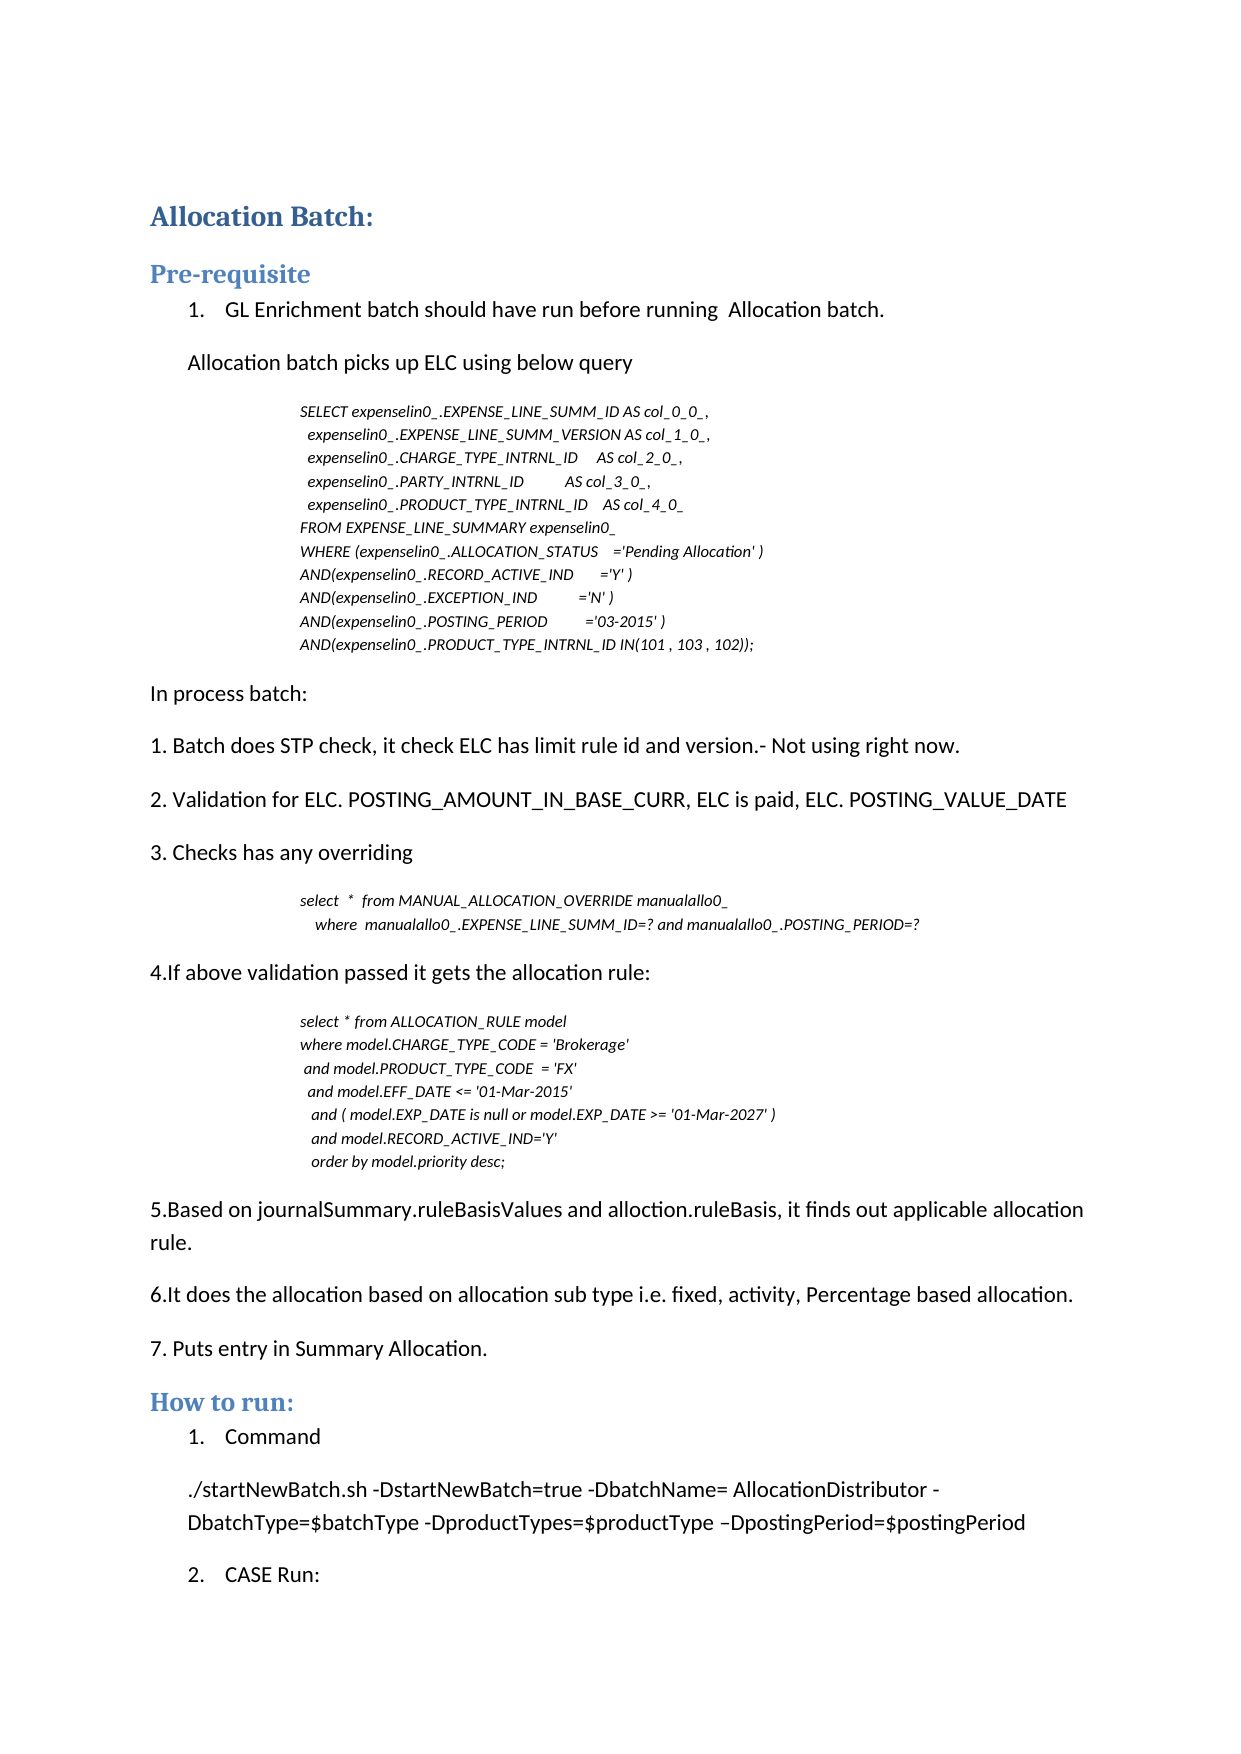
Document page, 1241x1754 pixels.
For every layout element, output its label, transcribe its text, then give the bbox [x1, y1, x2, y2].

list AND(expenselin0_.PRODUCT_TYPE_INTRNL_ID IN(101 , 103 , 102)); [300, 634, 1090, 655]
list expenselin0_.PARTY_INTRNL_ID AS col_3_0_, [300, 471, 1090, 491]
subtitle How to run: [150, 1387, 1090, 1418]
list AND(expenselin0_.RECORD_ACTIVE_IND ='Y' ) [300, 564, 1090, 585]
list AND(expenselin0_.POSTING_PERIOD ='03-2015' ) [300, 611, 1090, 631]
subtitle Pre-requisite [150, 259, 1090, 291]
list order by model.priority desc; [300, 1151, 1090, 1172]
list AND(expenselin0_.EXCEPTION_IND ='N' ) [300, 588, 1090, 608]
list select * from ALLOCATION_RULE model [300, 1011, 1090, 1032]
subtitle Allocation Batch: [150, 200, 1090, 233]
list where model.CHARGE_TYPE_CODE = 'Brokerage' [300, 1034, 1090, 1055]
text In process batch: [150, 679, 1090, 707]
list where manualallo0_.EXPENSE_LINE_SUMM_ID=? and manualallo0_.POSTING_PERIOD=? [300, 914, 1090, 934]
list expenselin0_.PRODUCT_TYPE_INTRNL_ID AS col_4_0_ [300, 494, 1090, 515]
text 2. Validation for ELC. POSTING_AMOUNT_IN_BASE_CURR, ELC is paid, ELC. POSTING_VALUE_DATE [150, 785, 1090, 813]
list SELECT expenselin0_.EXPENSE_LINE_SUMM_ID AS col_0_0_, [300, 401, 1090, 421]
text 4.If above validation passed it gets the allocation rule: [150, 958, 1090, 986]
list Command [187, 1422, 1090, 1450]
list and ( model.EXP_DATE is null or model.EXP_DATE >= '01-Mar-2027' ) [300, 1104, 1090, 1125]
list and model.EFF_DATE <= '01-Mar-2015' [300, 1081, 1090, 1102]
text 3. Checks has any overriding [150, 838, 1090, 866]
list and model.PRODUCT_TYPE_CODE = 'FX' [300, 1058, 1090, 1078]
text 6.It does the allocation based on allocation sub type i.e. fixed, activity, Percentage based allocation. [150, 1281, 1090, 1309]
list expenselin0_.EXPENSE_LINE_SUMM_VERSION AS col_1_0_, [300, 424, 1090, 445]
text ./startNewBatch.sh -DstartNewBatch=true -DbatchName= AllocationDistributor -DbatchType=$batchType -DproductTypes=$productType –DpostingPeriod=$postingPeriod [187, 1475, 1090, 1536]
list GL Enrichment batch should have run before running Allocation batch. [187, 295, 1090, 323]
text 7. Puts entry in Summary Allocation. [150, 1334, 1090, 1362]
list FROM EXPENSE_LINE_SUMMARY expenselin0_ [300, 518, 1090, 538]
text 1. Batch does STP check, it check ELC has limit rule id and version.- Not using right now. [150, 732, 1090, 760]
text 5.Based on journalSummary.ruleBasisValues and alloction.ruleBasis, it finds out applicable allocation rule. [150, 1195, 1090, 1256]
list CASE Run: [187, 1561, 1090, 1589]
list WHERE (expenselin0_.ALLOCATION_STATUS ='Pending Allocation' ) [300, 541, 1090, 561]
text Allocation batch picks up ELC using below query [150, 348, 1090, 376]
list select * from MANUAL_ALLOCATION_OVERRIDE manualallo0_ [300, 891, 1090, 911]
list and model.RECORD_ACTIVE_IND='Y' [300, 1128, 1090, 1148]
list expenselin0_.CHARGE_TYPE_INTRNL_ID AS col_2_0_, [300, 448, 1090, 468]
